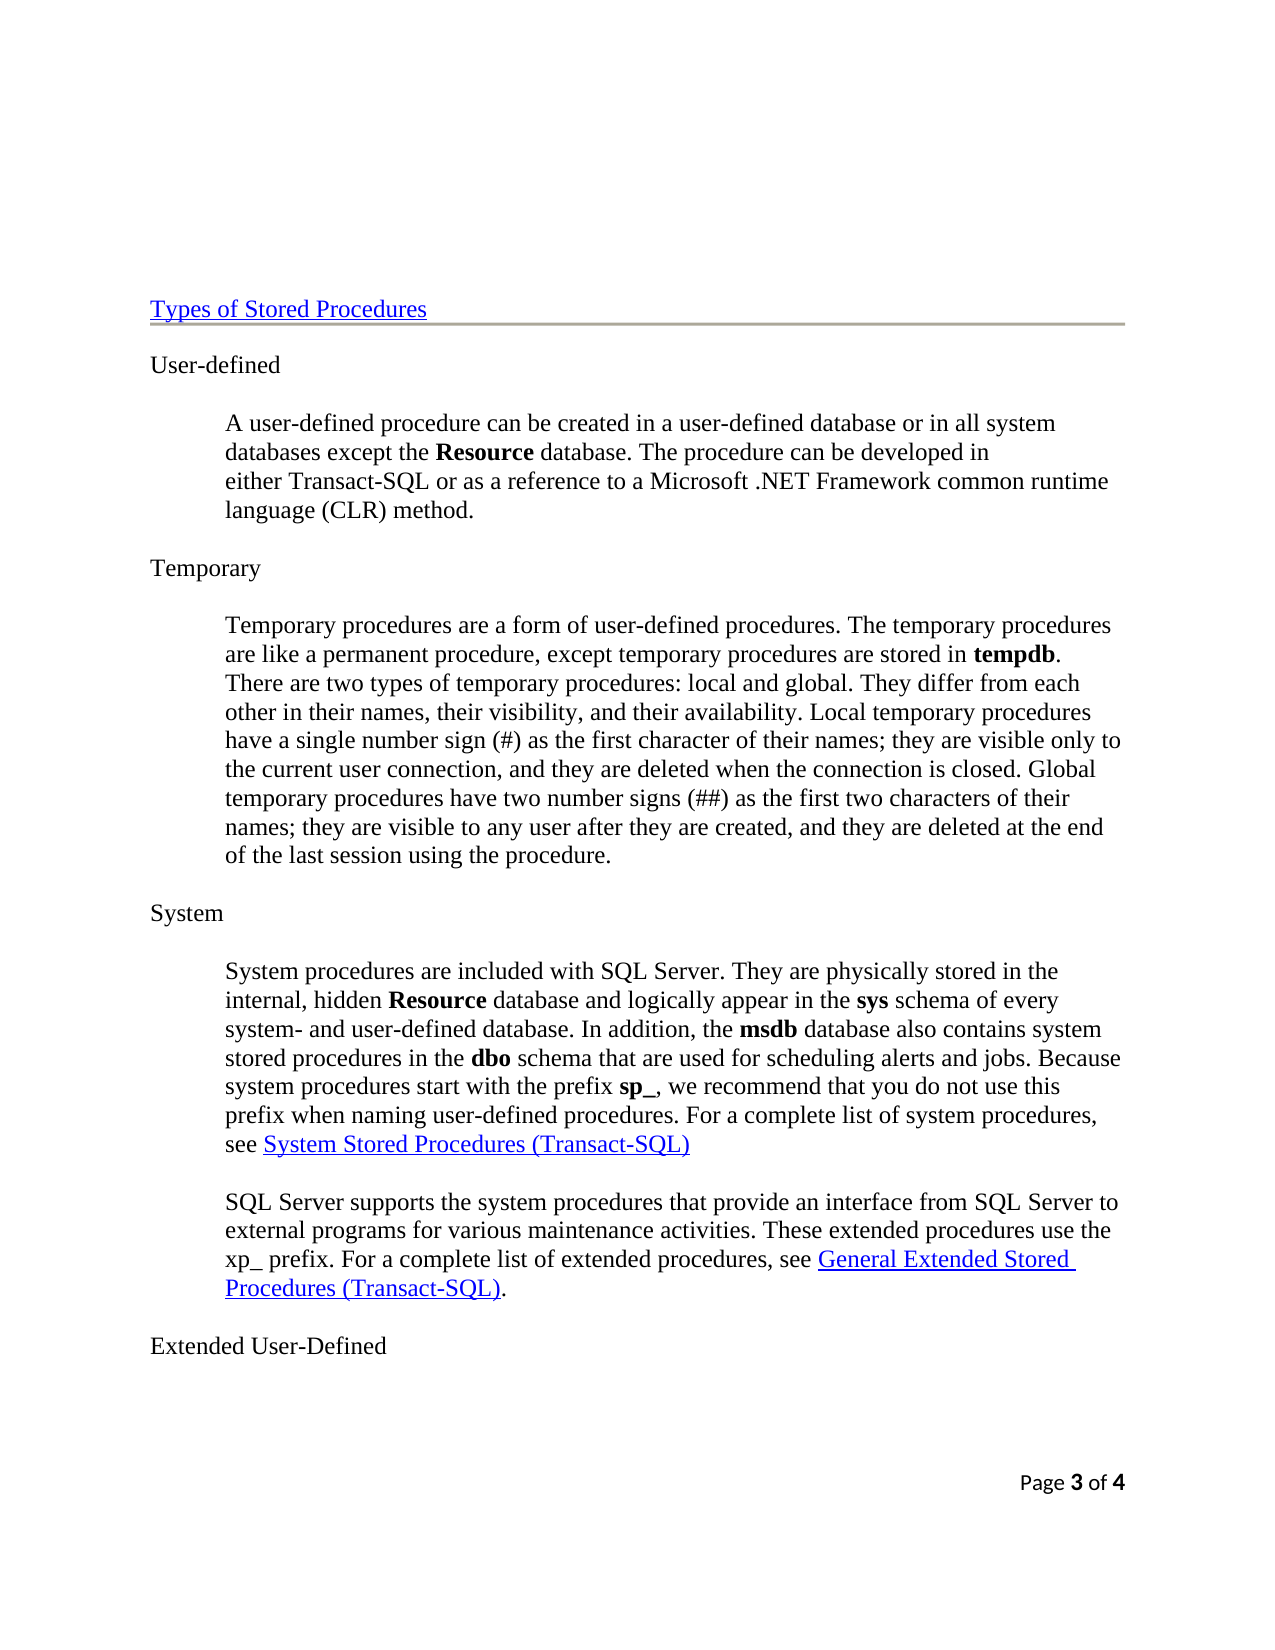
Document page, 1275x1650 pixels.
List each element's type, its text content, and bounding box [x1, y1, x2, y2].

text SQL Server supports the system procedures that provide an interface from SQL Server to external programs for various maintenance activities. These extended procedures use the xp_ prefix. For a complete list of extended procedures, see General Extended Stored Procedures (Transact-SQL). [225, 1187, 1125, 1302]
text A user-defined procedure can be created in a user-defined database or in all system databases except the Resource database. The procedure can be developed in either Transact-SQL or as a reference to a Microsoft .NET Framework common runtime language (CLR) method. [225, 408, 1125, 523]
text System [150, 898, 1125, 927]
text Extended User-Defined [150, 1331, 1125, 1360]
text Types of Stored Procedures [150, 294, 1125, 322]
text User-defined [150, 351, 1125, 379]
text System procedures are included with SQL Server. They are physically stored in the internal, hidden Resource database and logically appear in the sys schema of every system- and user-defined database. In addition, the msdb database also contains system stored procedures in the dbo schema that are used for scheduling alerts and jobs. Because system procedures start with the prefix sp_, we recommend that you do not use this prefix when naming user-defined procedures. For a complete list of system procedures, see System Stored Procedures (Transact-SQL) [225, 956, 1125, 1158]
text Temporary [150, 553, 1125, 581]
text Temporary procedures are a form of user-defined procedures. The temporary procedures are like a permanent procedure, except temporary procedures are stored in tempdb. There are two types of temporary procedures: local and global. They differ from each other in their names, their visibility, and their availability. Local temporary procedures have a single number sign (#) as the first character of their names; they are visible only to the current user connection, and they are deleted when the connection is closed. Global temporary procedures have two number signs (##) as the first two characters of their names; they are visible to any user after they are created, and they are deleted at the end of the last session using the procedure. [225, 611, 1125, 869]
